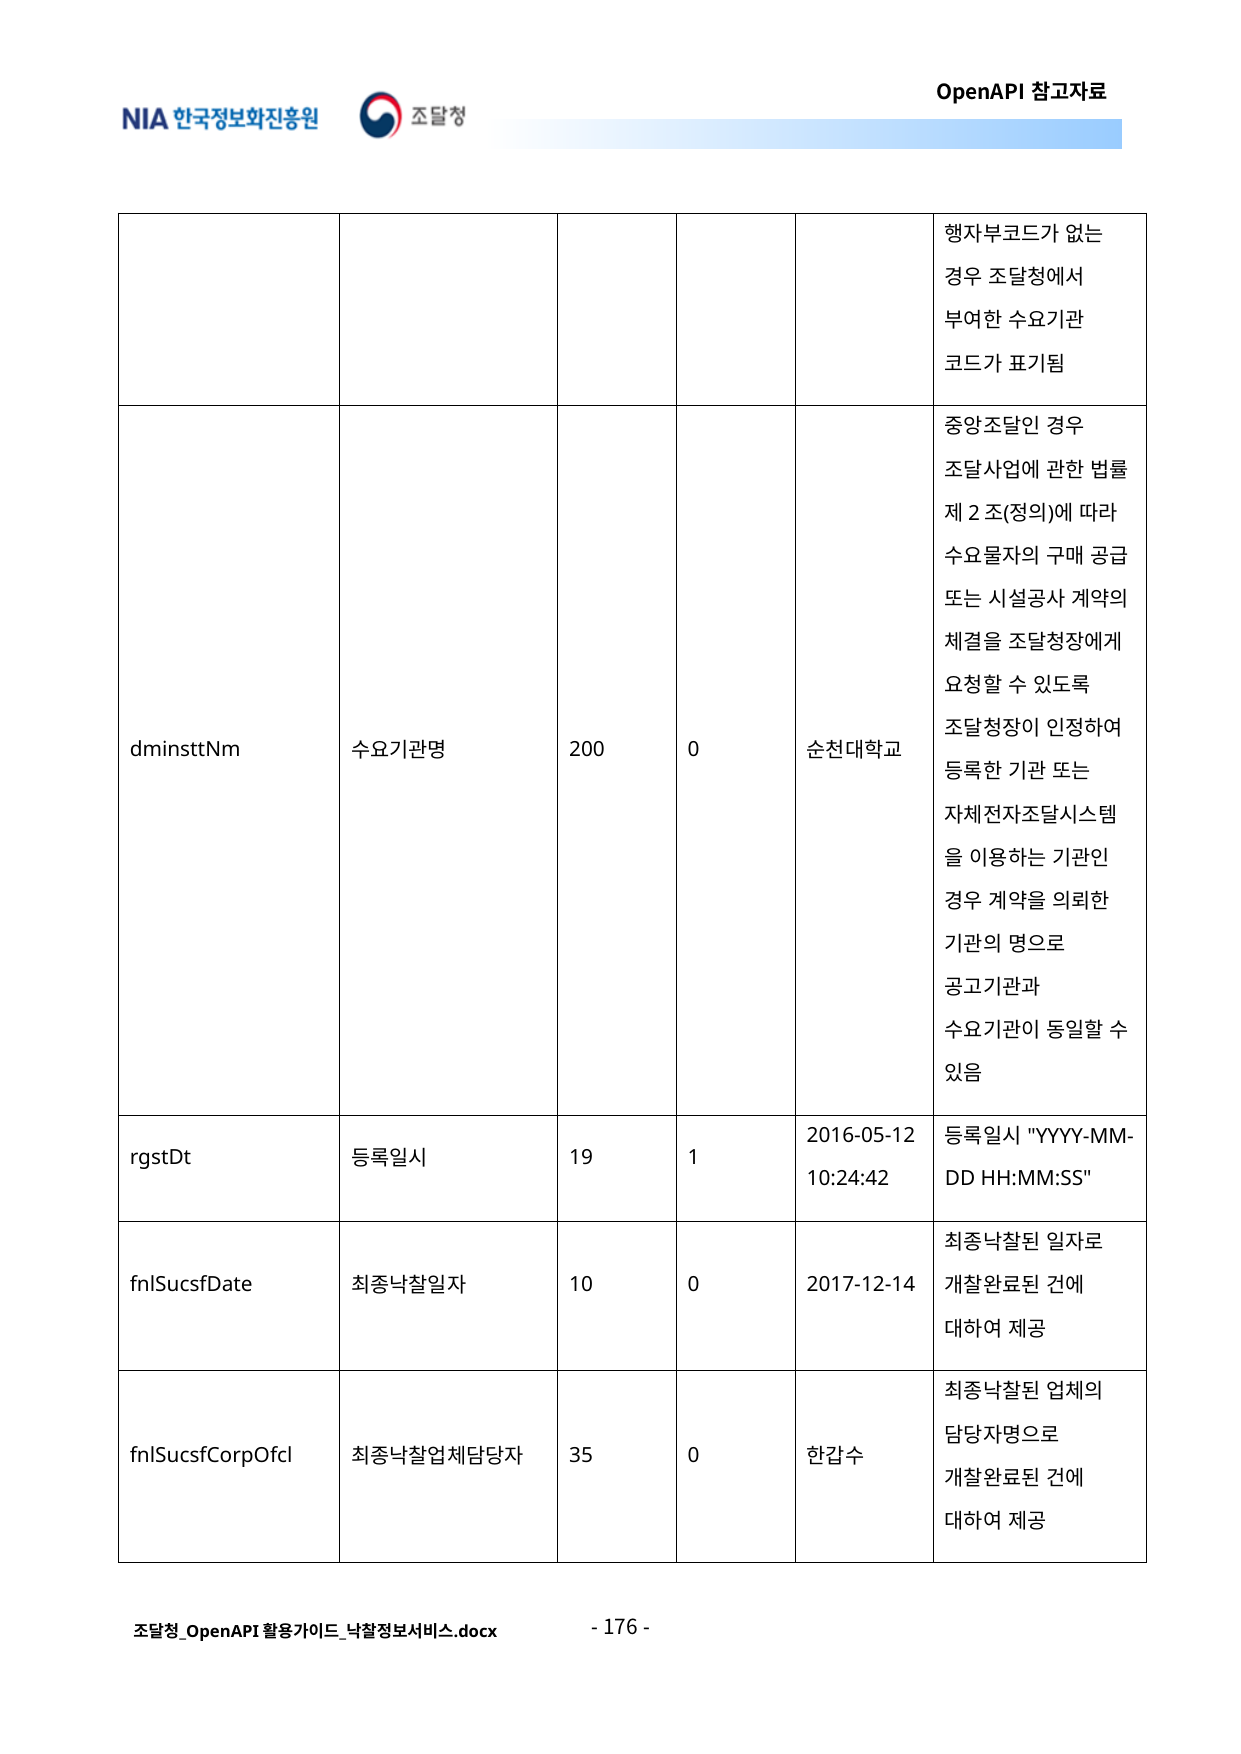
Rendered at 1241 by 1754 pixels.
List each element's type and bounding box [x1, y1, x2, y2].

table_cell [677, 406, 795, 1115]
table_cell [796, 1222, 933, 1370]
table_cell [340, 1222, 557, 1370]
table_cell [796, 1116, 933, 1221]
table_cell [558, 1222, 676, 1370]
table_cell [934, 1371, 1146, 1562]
picture [118, 88, 472, 145]
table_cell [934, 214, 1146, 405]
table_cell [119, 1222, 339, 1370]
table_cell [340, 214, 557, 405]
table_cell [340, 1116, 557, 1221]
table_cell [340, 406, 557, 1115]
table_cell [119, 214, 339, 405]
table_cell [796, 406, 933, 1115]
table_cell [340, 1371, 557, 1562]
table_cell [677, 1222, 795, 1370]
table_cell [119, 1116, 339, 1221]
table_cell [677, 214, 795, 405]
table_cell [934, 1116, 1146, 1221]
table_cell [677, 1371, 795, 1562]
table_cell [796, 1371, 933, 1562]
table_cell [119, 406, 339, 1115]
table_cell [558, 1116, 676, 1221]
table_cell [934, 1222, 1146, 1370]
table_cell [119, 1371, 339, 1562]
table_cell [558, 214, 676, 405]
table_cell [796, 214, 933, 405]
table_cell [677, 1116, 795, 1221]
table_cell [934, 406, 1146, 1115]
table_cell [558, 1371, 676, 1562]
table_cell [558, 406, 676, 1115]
